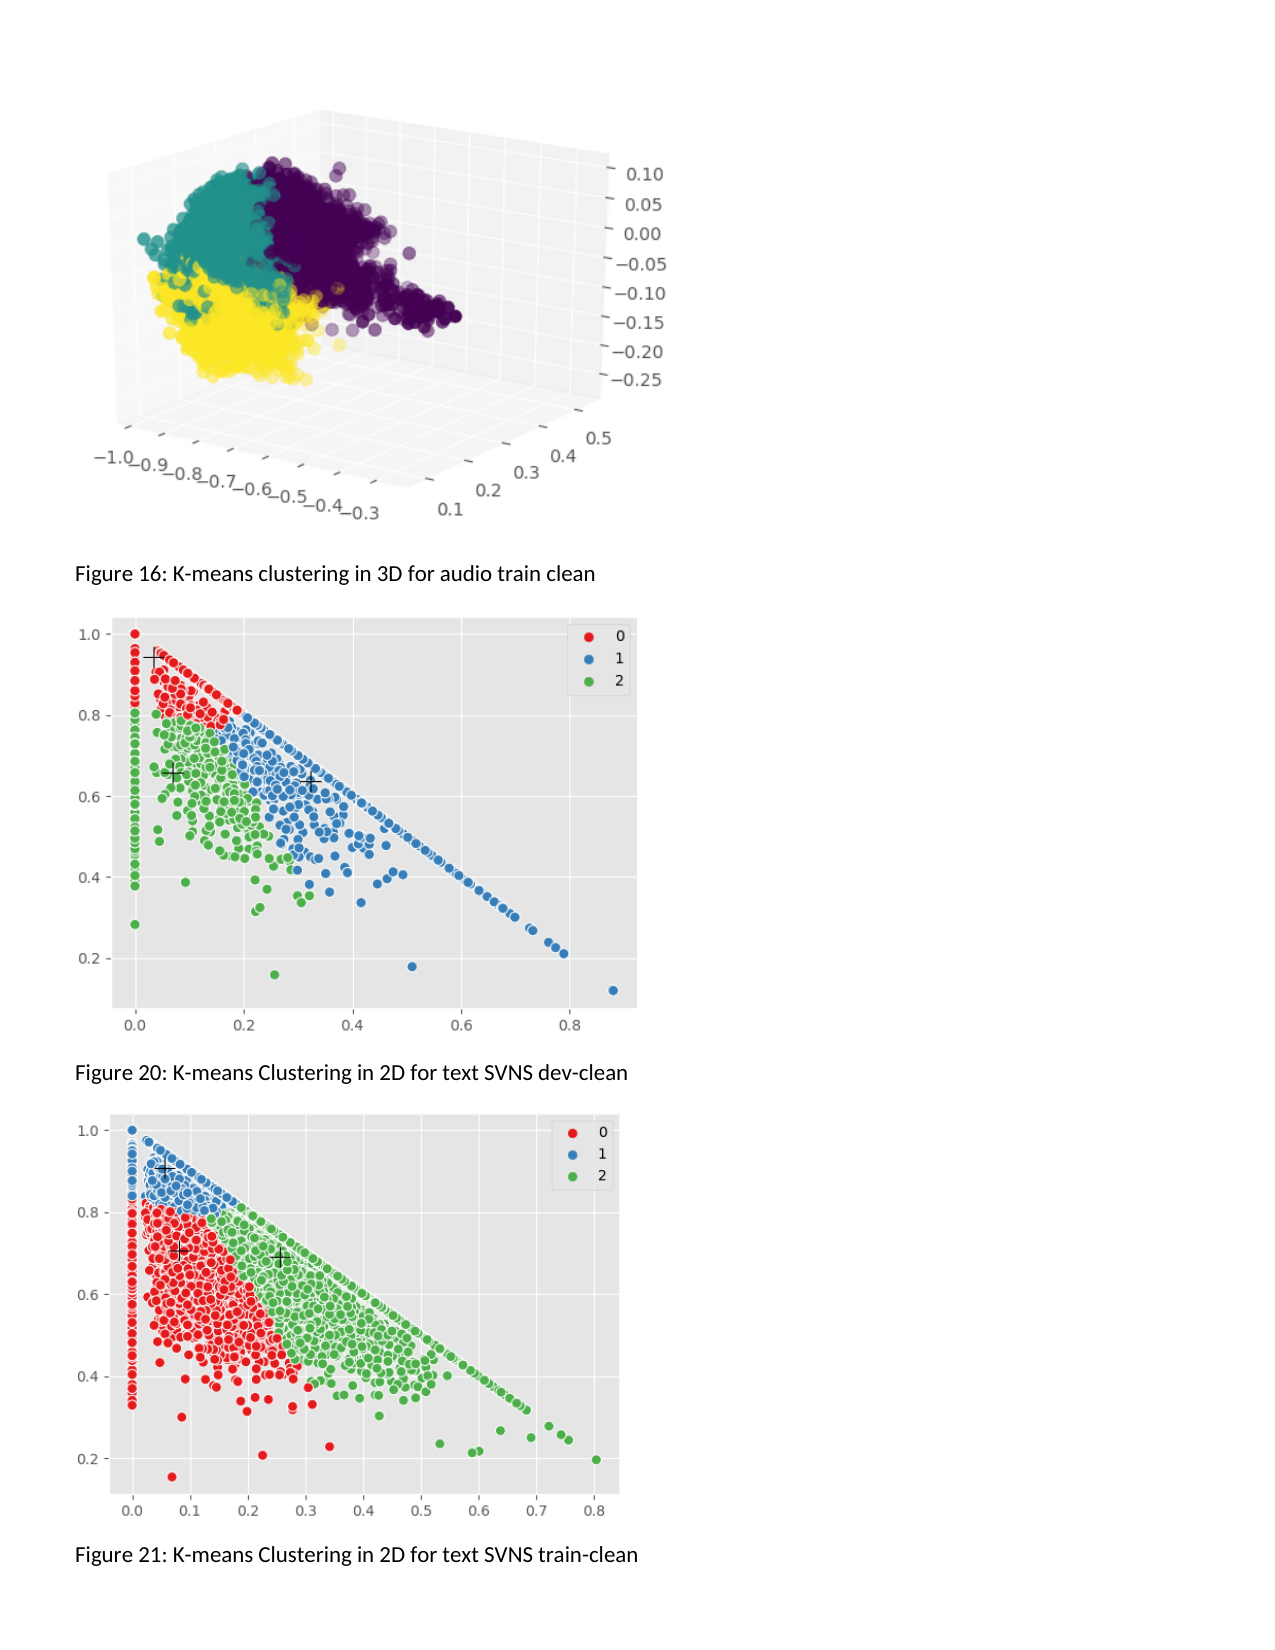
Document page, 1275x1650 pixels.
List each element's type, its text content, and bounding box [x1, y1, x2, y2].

picture [75, 1104, 636, 1522]
text Figure 20: K-means Clustering in 2D for text SVNS dev-clean [75, 1058, 1200, 1086]
picture [75, 75, 687, 541]
picture [75, 606, 651, 1039]
text Figure 16: K-means clustering in 3D for audio train clean [75, 559, 1200, 588]
text Figure 21: K-means Clustering in 2D for text SVNS train-clean [75, 1540, 1200, 1568]
